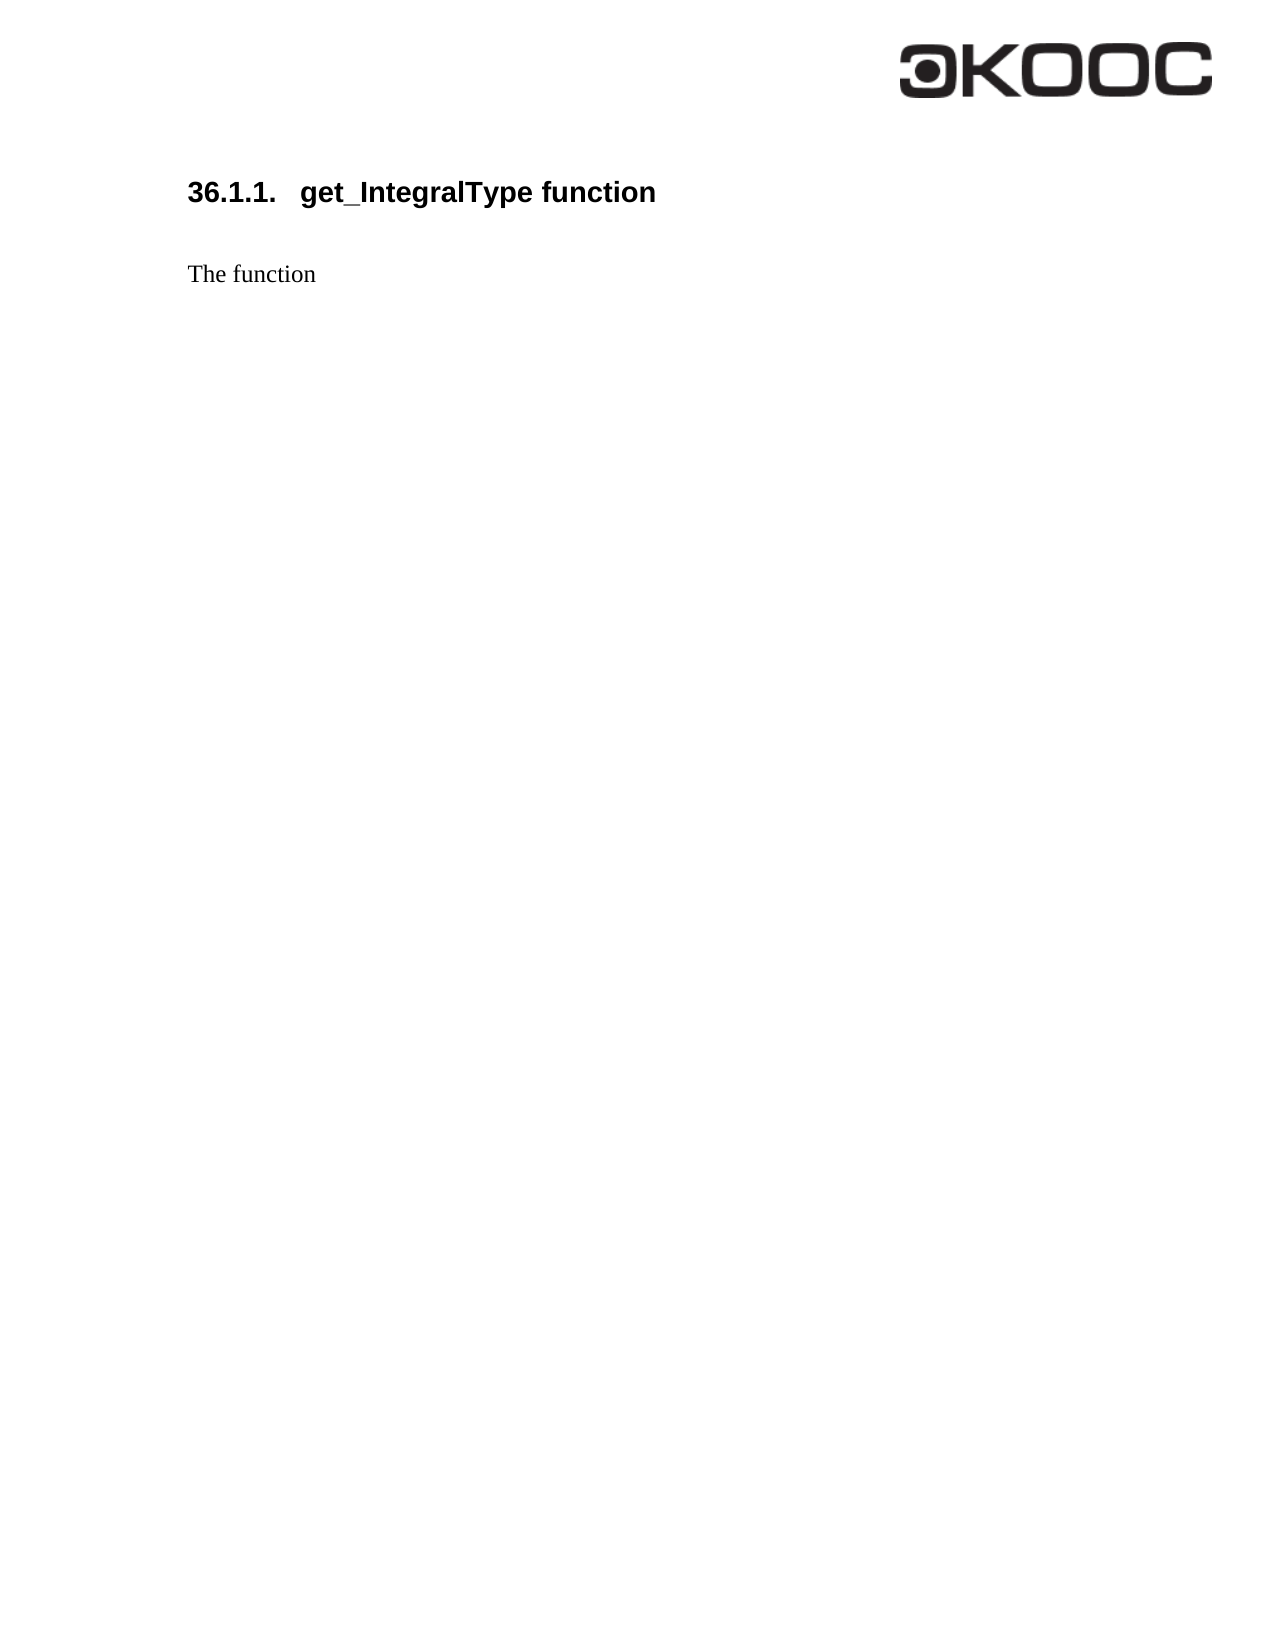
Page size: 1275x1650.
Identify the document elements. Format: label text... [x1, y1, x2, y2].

list get_IntegralType function [187, 175, 1125, 208]
text The function [187, 259, 1125, 288]
picture [900, 42, 1212, 98]
